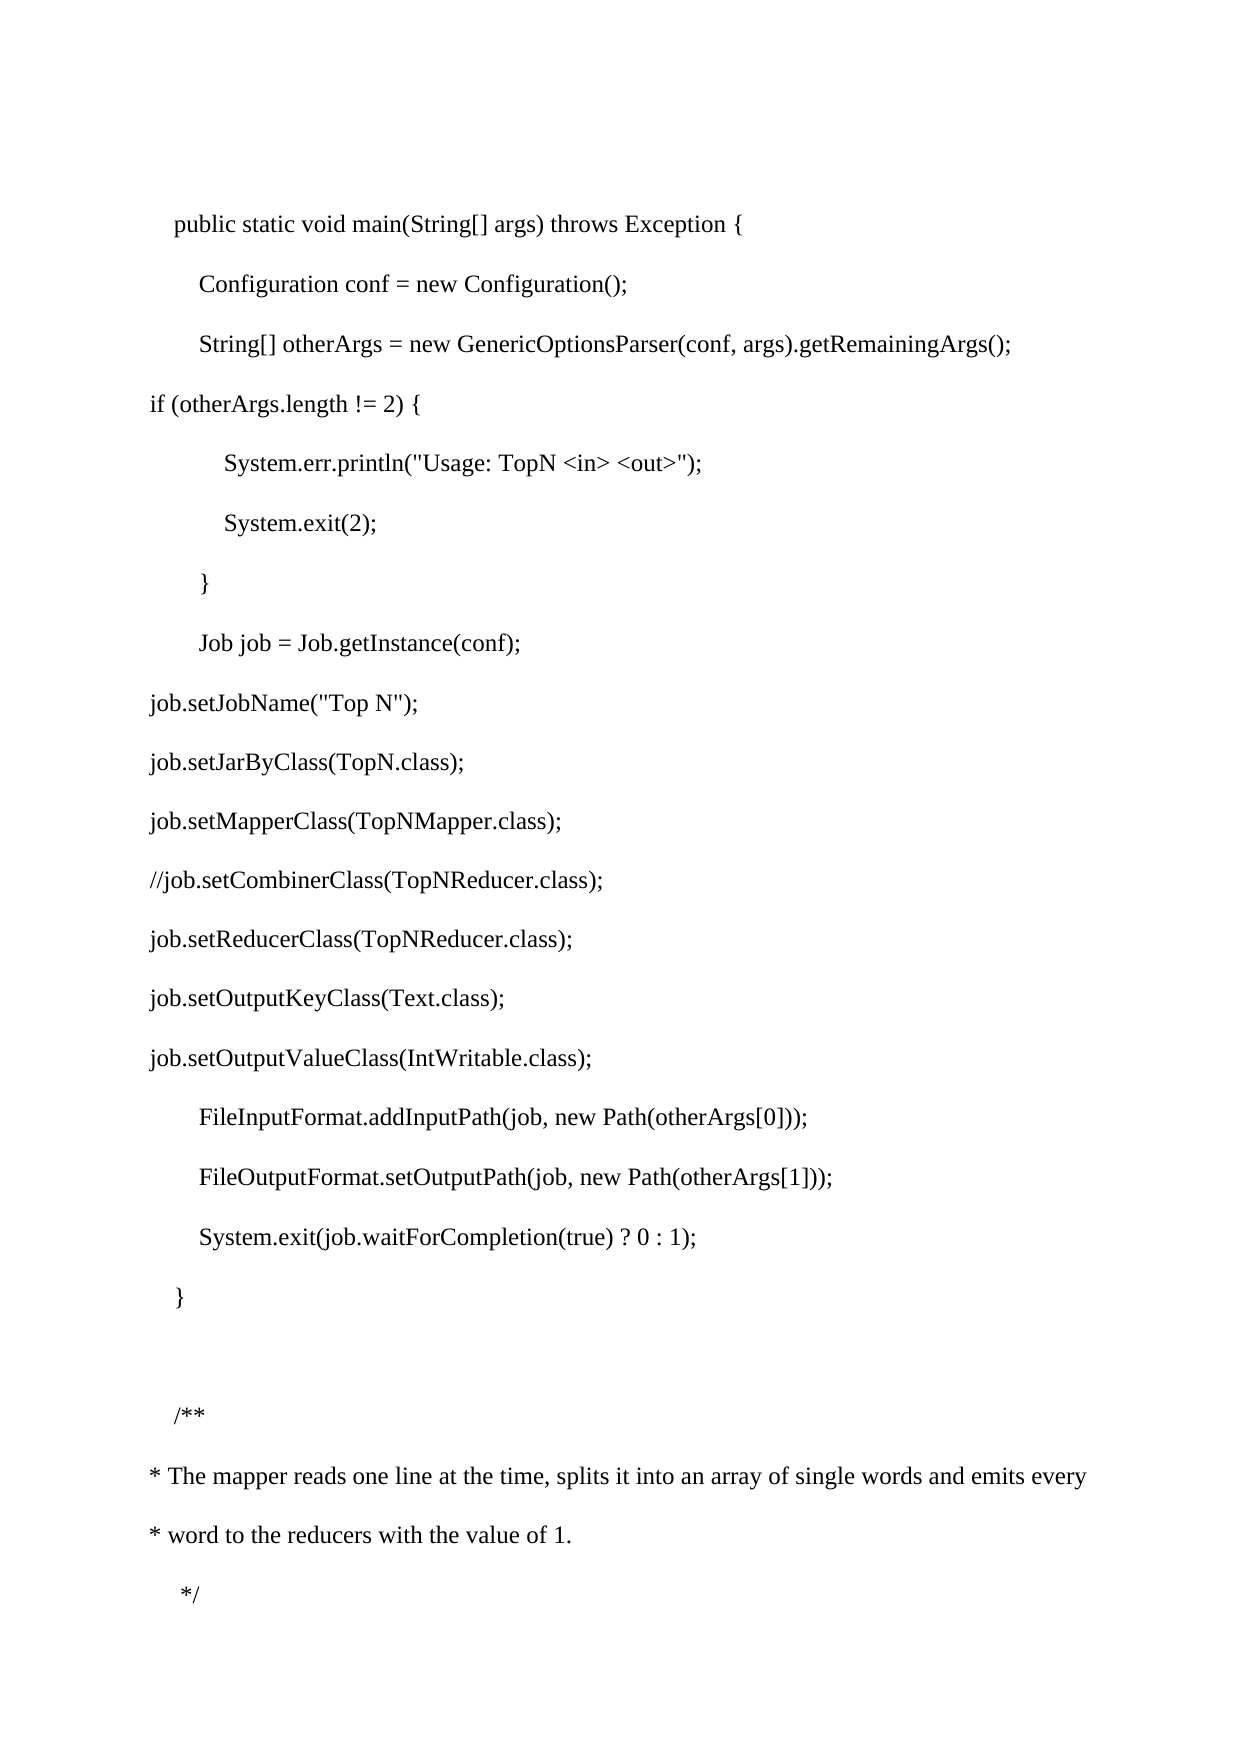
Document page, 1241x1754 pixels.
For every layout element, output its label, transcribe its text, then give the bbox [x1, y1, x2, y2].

text } [148, 1282, 1091, 1311]
text FileOutputFormat.setOutputPath(job, new Path(otherArgs[1])); [148, 1162, 1091, 1191]
text String[] otherArgs = new GenericOptionsParser(conf, args).getRemainingArgs(); if (otherArgs.length != 2) { [148, 329, 1035, 418]
text System.err.println("Usage: TopN <in> <out>"); [148, 448, 1091, 477]
text */ [148, 1581, 1091, 1609]
text /** [148, 1401, 1091, 1430]
text Configuration conf = new Configuration(); [148, 269, 1091, 298]
text FileInputFormat.addInputPath(job, new Path(otherArgs[0])); [148, 1102, 1091, 1131]
text public static void main(String[] args) throws Exception { [148, 209, 1091, 238]
text System.exit(job.waitForCompletion(true) ? 0 : 1); [148, 1222, 1091, 1251]
text Job job = Job.getInstance(conf); job.setJobName("Top N"); job.setJarByClass(TopN.class); job.setMapperClass(TopNMapper.class); //job.setCombinerClass(TopNReducer.class); job.setReducerClass(TopNReducer.class); job.setOutputKeyClass(Text.class); job.setOutputValueClass(IntWritable.class); [148, 628, 748, 1071]
text } [148, 568, 1091, 597]
list The mapper reads one line at the time, splits it into an array of single words and emits every [148, 1461, 1091, 1490]
list word to the reducers with the value of 1. [148, 1521, 1091, 1549]
text System.exit(2); [148, 508, 1091, 537]
